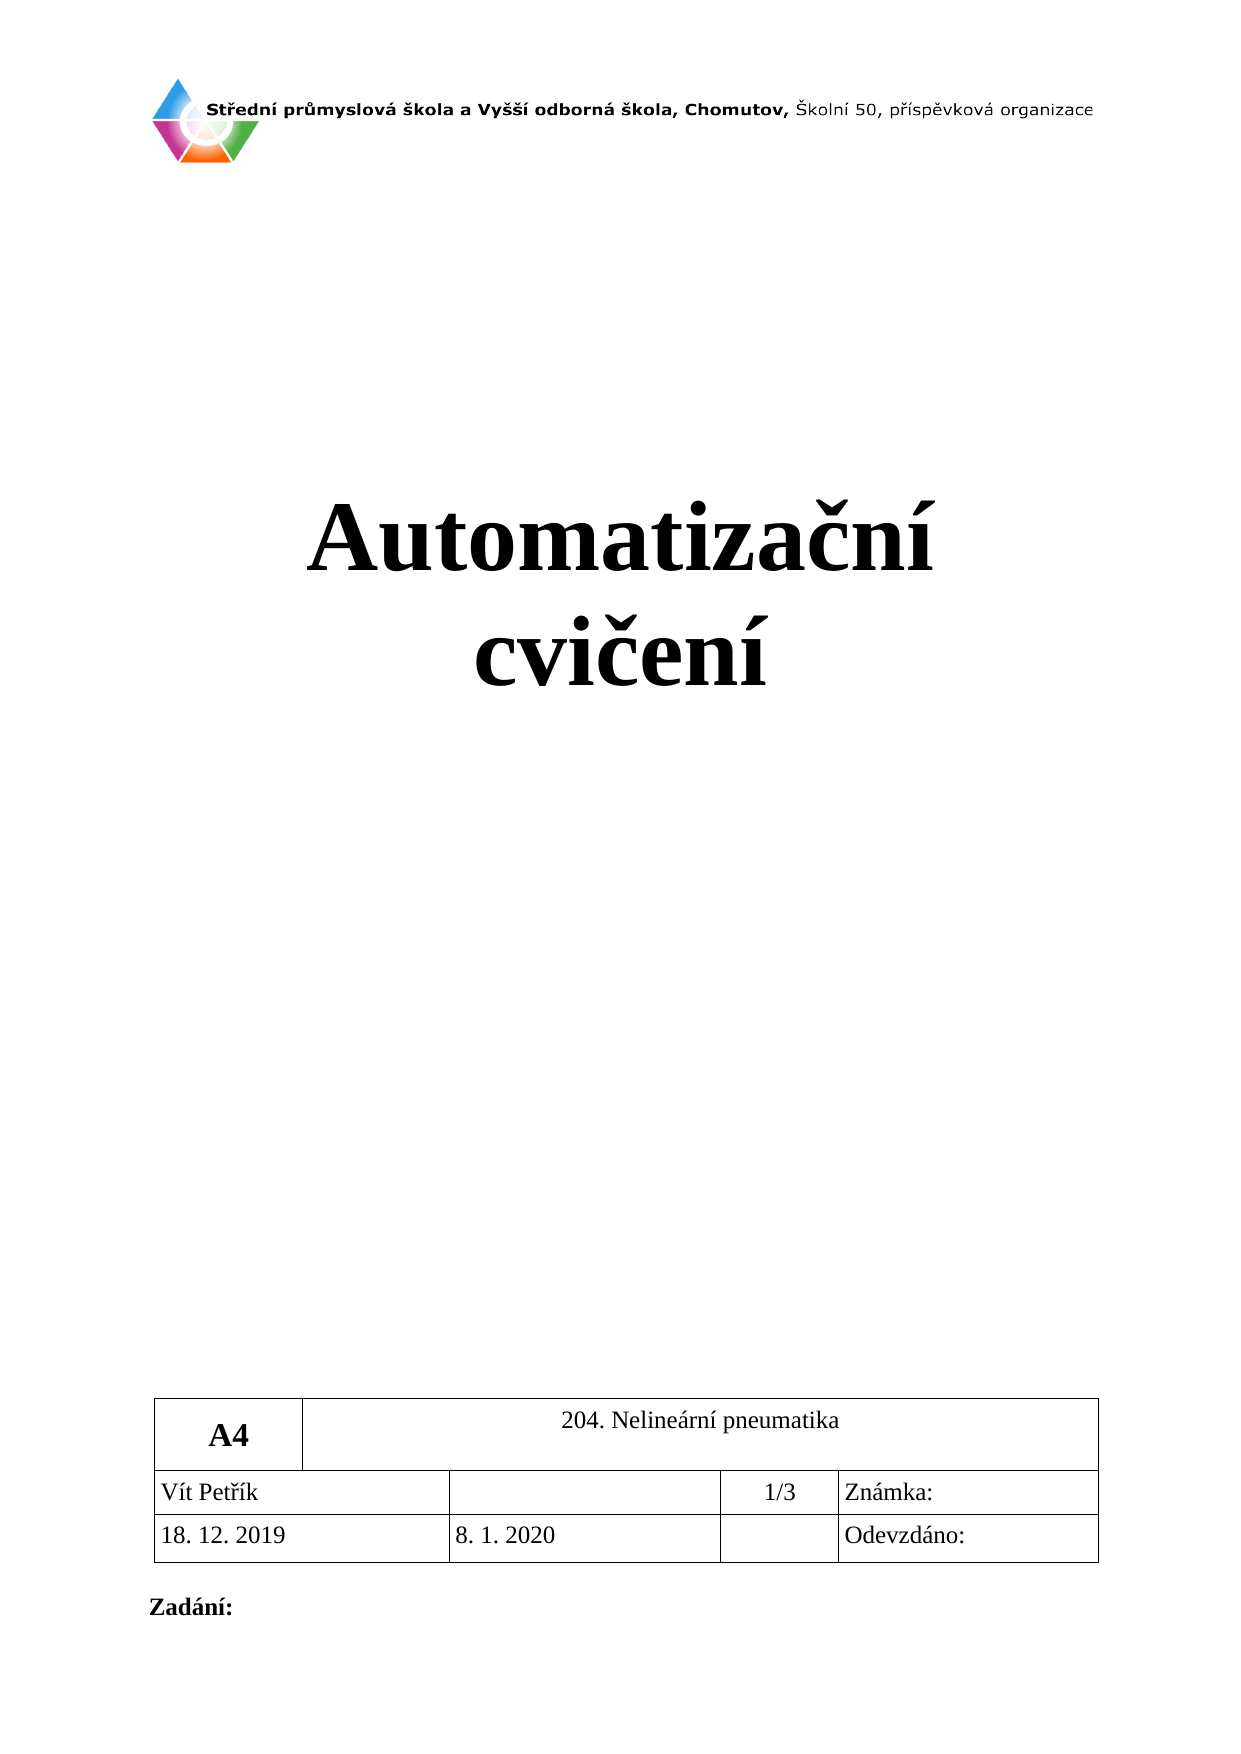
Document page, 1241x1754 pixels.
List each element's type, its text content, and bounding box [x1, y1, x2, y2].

table_cell 1/3 [721, 1471, 838, 1514]
text Automatizační cvičení [148, 477, 1092, 707]
table_cell 8. 1. 2020 [450, 1515, 720, 1562]
table_cell Známka: [839, 1471, 1098, 1514]
table_cell 18. 12. 2019 [155, 1515, 449, 1562]
table_cell [721, 1515, 838, 1562]
table_cell Odevzdáno: [839, 1515, 1098, 1562]
table_cell [450, 1471, 720, 1514]
table_header A4 [155, 1399, 302, 1470]
text Zadání: [148, 1592, 1092, 1621]
table_header 204. Nelineární pneumatika [303, 1399, 1098, 1470]
table_cell Vít Petřík [155, 1471, 449, 1514]
picture [148, 73, 1093, 170]
